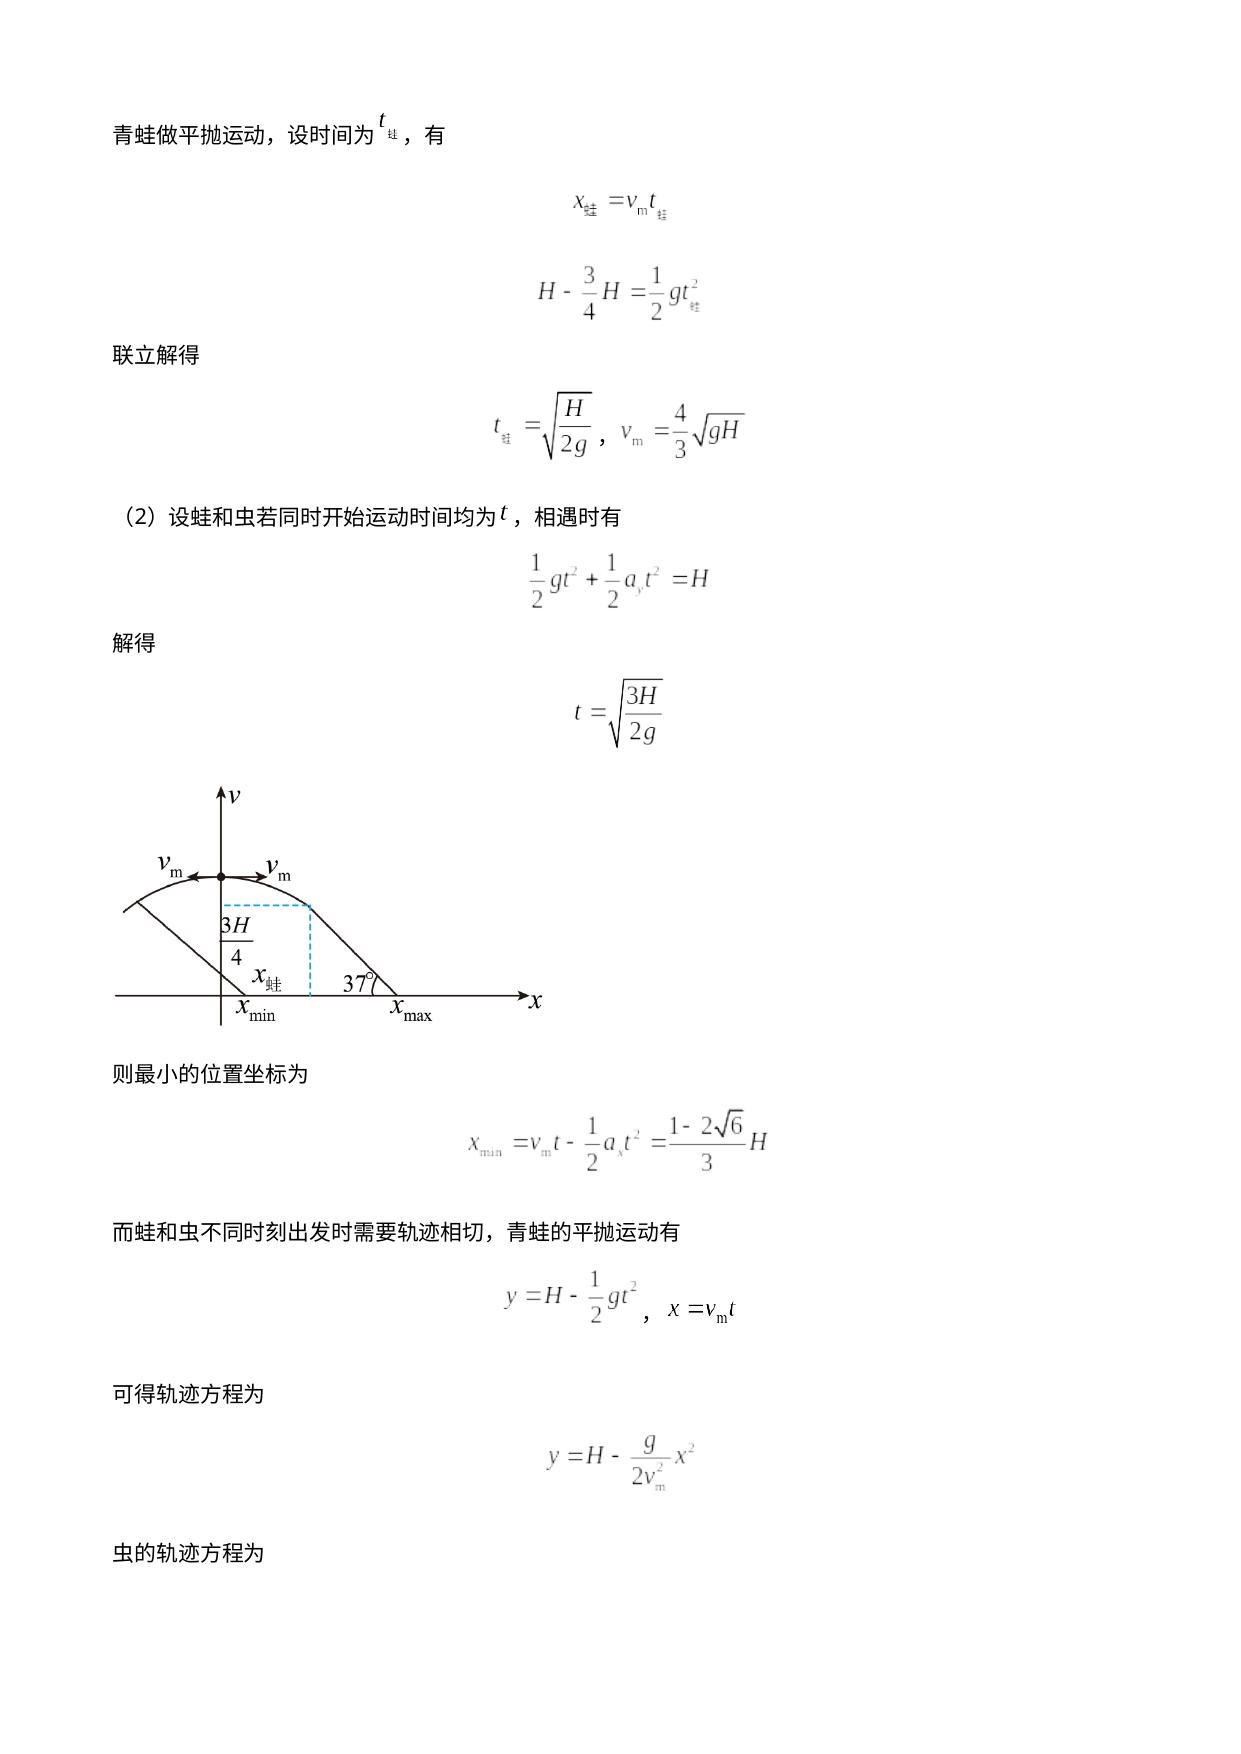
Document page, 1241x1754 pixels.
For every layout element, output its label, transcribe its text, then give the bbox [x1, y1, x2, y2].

text ， [112, 386, 1128, 484]
text 则最小的位置坐标为 [112, 1057, 1128, 1089]
text 而蛙和虫不同时刻出发时需要轨迹相切，青蛙的平抛运动有 [112, 1215, 1128, 1247]
text ， [112, 1263, 1128, 1361]
text 解得 [112, 626, 1128, 658]
text 虫的轨迹方程为 [112, 1535, 1128, 1568]
text 联立解得 [112, 338, 1128, 370]
text 青蛙做平抛运动，设时间为，有 [112, 102, 1128, 167]
picture [112, 783, 544, 1028]
text （2）设蛙和虫若同时开始运动时间均为，相遇时有 [112, 499, 1128, 532]
text 可得轨迹方程为 [112, 1377, 1128, 1409]
